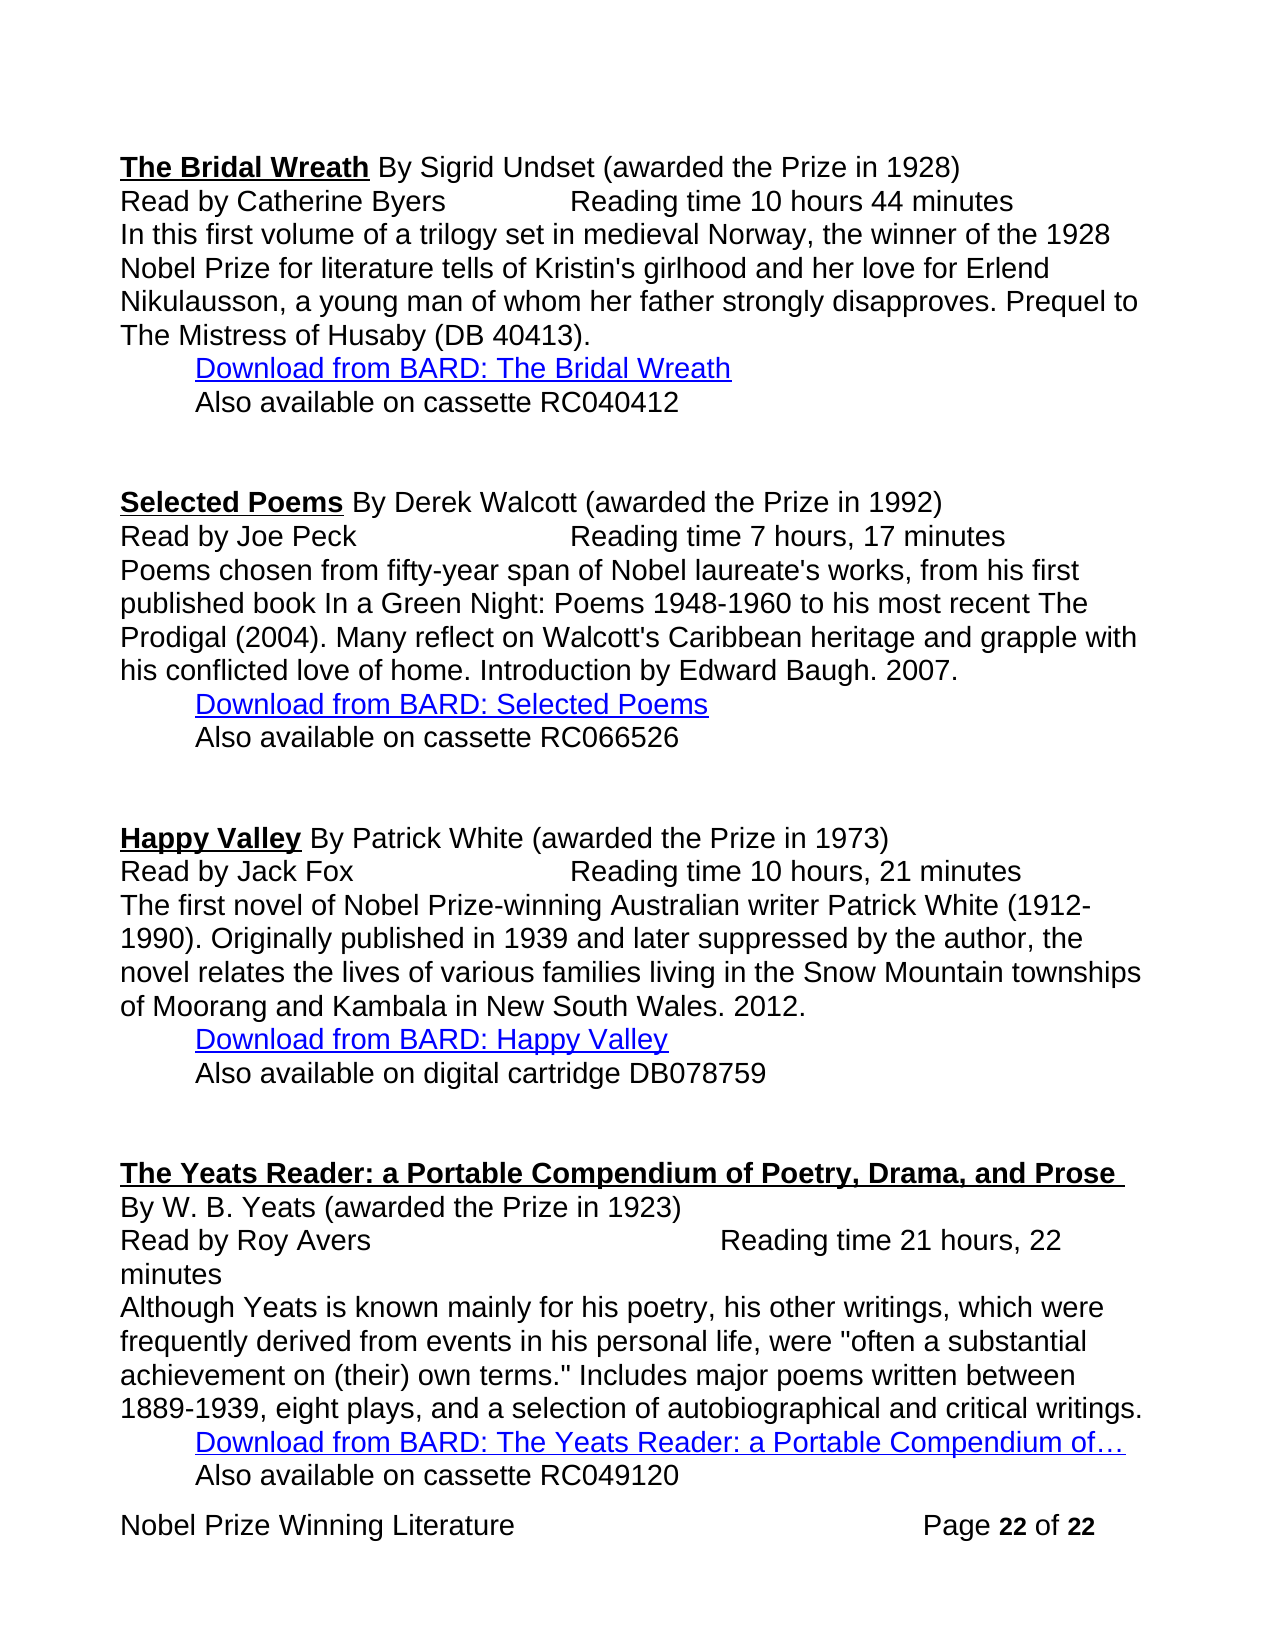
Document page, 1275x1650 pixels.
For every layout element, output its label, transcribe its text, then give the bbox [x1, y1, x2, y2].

text Download from BARD: Selected Poems [120, 687, 1155, 720]
text Poems chosen from fifty-year span of Nobel laureate's works, from his first published book In a Green Night: Poems 1948-1960 to his most recent The Prodigal (2004). Many reflect on Walcott's Caribbean heritage and grapple with his conflicted love of home. Introduction by Edward Baugh. 2007. [120, 552, 1155, 687]
text Download from BARD: Happy Valley [120, 1022, 1155, 1056]
text The Bridal Wreath By Sigrid Undset (awarded the Prize in 1928) [120, 150, 1155, 183]
text Read by Joe Peck Reading time 7 hours, 17 minutes [120, 519, 1155, 552]
text In this first volume of a trilogy set in medieval Norway, the winner of the 1928 Nobel Prize for literature tells of Kristin's girlhood and her love for Erlend Nikulausson, a young man of whom her father strongly disapproves. Prequel to The Mistress of Husaby (DB 40413). [120, 217, 1155, 351]
text The first novel of Nobel Prize-winning Australian writer Patrick White (1912-1990). Originally published in 1939 and later suppressed by the author, the novel relates the lives of various families living in the Snow Mountain townships of Moorang and Kambala in New South Wales. 2012. [120, 888, 1155, 1022]
text Read by Jack Fox Reading time 10 hours, 21 minutes [120, 854, 1155, 888]
text Download from BARD: The Bridal Wreath [120, 351, 1155, 385]
text Also available on digital cartridge DB078759 [120, 1056, 1155, 1089]
text Read by Catherine Byers Reading time 10 hours 44 minutes [120, 183, 1155, 217]
text Also available on cassette RC049120 [120, 1458, 1155, 1492]
text Although Yeats is known mainly for his poetry, his other writings, which were frequently derived from events in his personal life, were "often a substantial achievement on (their) own terms." Includes major poems written between 1889-1939, eight plays, and a selection of autobiographical and critical writings. [120, 1290, 1155, 1424]
text Download from BARD: The Yeats Reader: a Portable Compendium of… [120, 1424, 1155, 1458]
text Also available on cassette RC040412 [120, 385, 1155, 418]
text Also available on cassette RC066526 [120, 720, 1155, 754]
text Happy Valley By Patrick White (awarded the Prize in 1973) [120, 821, 1155, 854]
text Read by Roy Avers Reading time 21 hours, 22 minutes [120, 1223, 1155, 1290]
text Selected Poems By Derek Walcott (awarded the Prize in 1992) [120, 485, 1155, 519]
text The Yeats Reader: a Portable Compendium of Poetry, Drama, and Prose By W. B. Yeats (awarded the Prize in 1923) [120, 1156, 1155, 1223]
